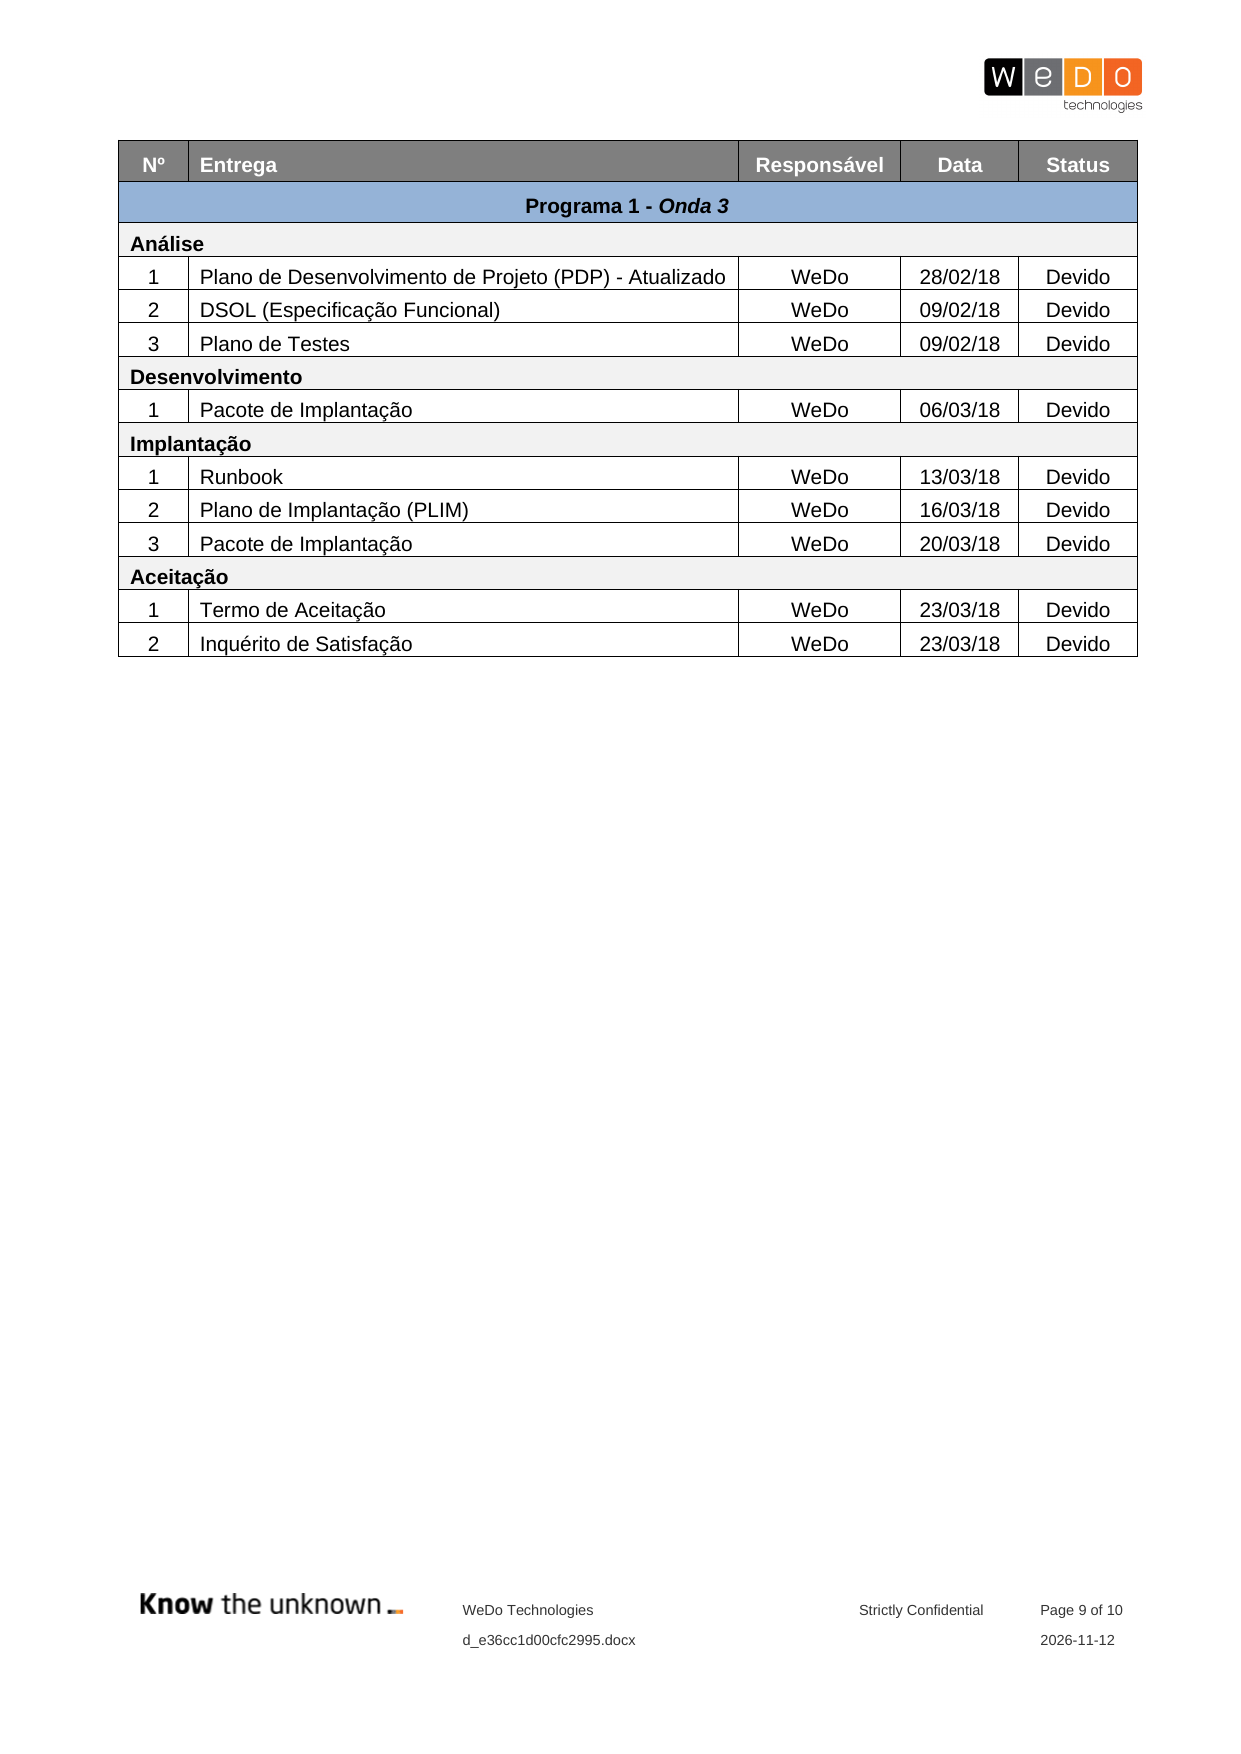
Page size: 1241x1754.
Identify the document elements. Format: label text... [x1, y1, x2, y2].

table_header Status [1019, 141, 1137, 181]
table_cell Devido [1019, 490, 1137, 522]
table_cell Pacote de Implantação [189, 523, 738, 556]
table_cell WeDo [739, 257, 900, 289]
table_cell 2 [119, 290, 188, 322]
table_cell Plano de Implantação (PLIM) [189, 490, 738, 522]
table_cell Plano de Testes [189, 323, 738, 356]
table_cell Devido [1019, 257, 1137, 289]
picture [140, 1593, 404, 1614]
table_cell Inquérito de Satisfação [189, 623, 738, 656]
table_cell Devido [1019, 623, 1137, 656]
table_cell 28/02/18 [901, 257, 1018, 289]
table_header Entrega [189, 141, 738, 181]
table_cell Desenvolvimento [119, 357, 1137, 389]
table_cell 23/03/18 [901, 590, 1018, 622]
table_header Nº [119, 141, 188, 181]
table_cell 3 [119, 323, 188, 356]
table_cell Pacote de Implantação [189, 390, 738, 422]
table_cell Devido [1019, 590, 1137, 622]
table_header Responsável [739, 141, 900, 181]
table_cell WeDo [739, 457, 900, 489]
table_cell Devido [1019, 390, 1137, 422]
table_cell WeDo [739, 523, 900, 556]
table_cell WeDo [739, 290, 900, 322]
table_cell Programa 1 - Onda 3 [119, 182, 1137, 222]
table_cell DSOL (Especificação Funcional) [189, 290, 738, 322]
table_cell 20/03/18 [901, 523, 1018, 556]
table_cell Runbook [189, 457, 738, 489]
table_cell WeDo [739, 590, 900, 622]
table_cell Devido [1019, 323, 1137, 356]
table_cell 1 [119, 390, 188, 422]
table_cell Devido [1019, 457, 1137, 489]
table_cell 3 [119, 523, 188, 556]
table_cell Devido [1019, 290, 1137, 322]
table_cell 2 [119, 623, 188, 656]
table_cell 16/03/18 [901, 490, 1018, 522]
table_cell Devido [1019, 523, 1137, 556]
table_cell 1 [119, 257, 188, 289]
table_cell WeDo [739, 490, 900, 522]
table_cell Aceitação [119, 557, 1137, 589]
table_cell 09/02/18 [901, 323, 1018, 356]
table_cell Implantação [119, 423, 1137, 456]
table_cell WeDo [739, 623, 900, 656]
table_cell 1 [119, 457, 188, 489]
table_cell WeDo [739, 323, 900, 356]
table_cell 06/03/18 [901, 390, 1018, 422]
table_cell WeDo [739, 390, 900, 422]
table_cell Termo de Aceitação [189, 590, 738, 622]
table_header Data [901, 141, 1018, 181]
picture [979, 53, 1147, 118]
table_cell 1 [119, 590, 188, 622]
table_cell Plano de Desenvolvimento de Projeto (PDP) - Atualizado [189, 257, 738, 289]
table_cell 2 [119, 490, 188, 522]
table_cell 23/03/18 [901, 623, 1018, 656]
table_cell 13/03/18 [901, 457, 1018, 489]
table_cell 09/02/18 [901, 290, 1018, 322]
table_cell Análise [119, 223, 1137, 256]
